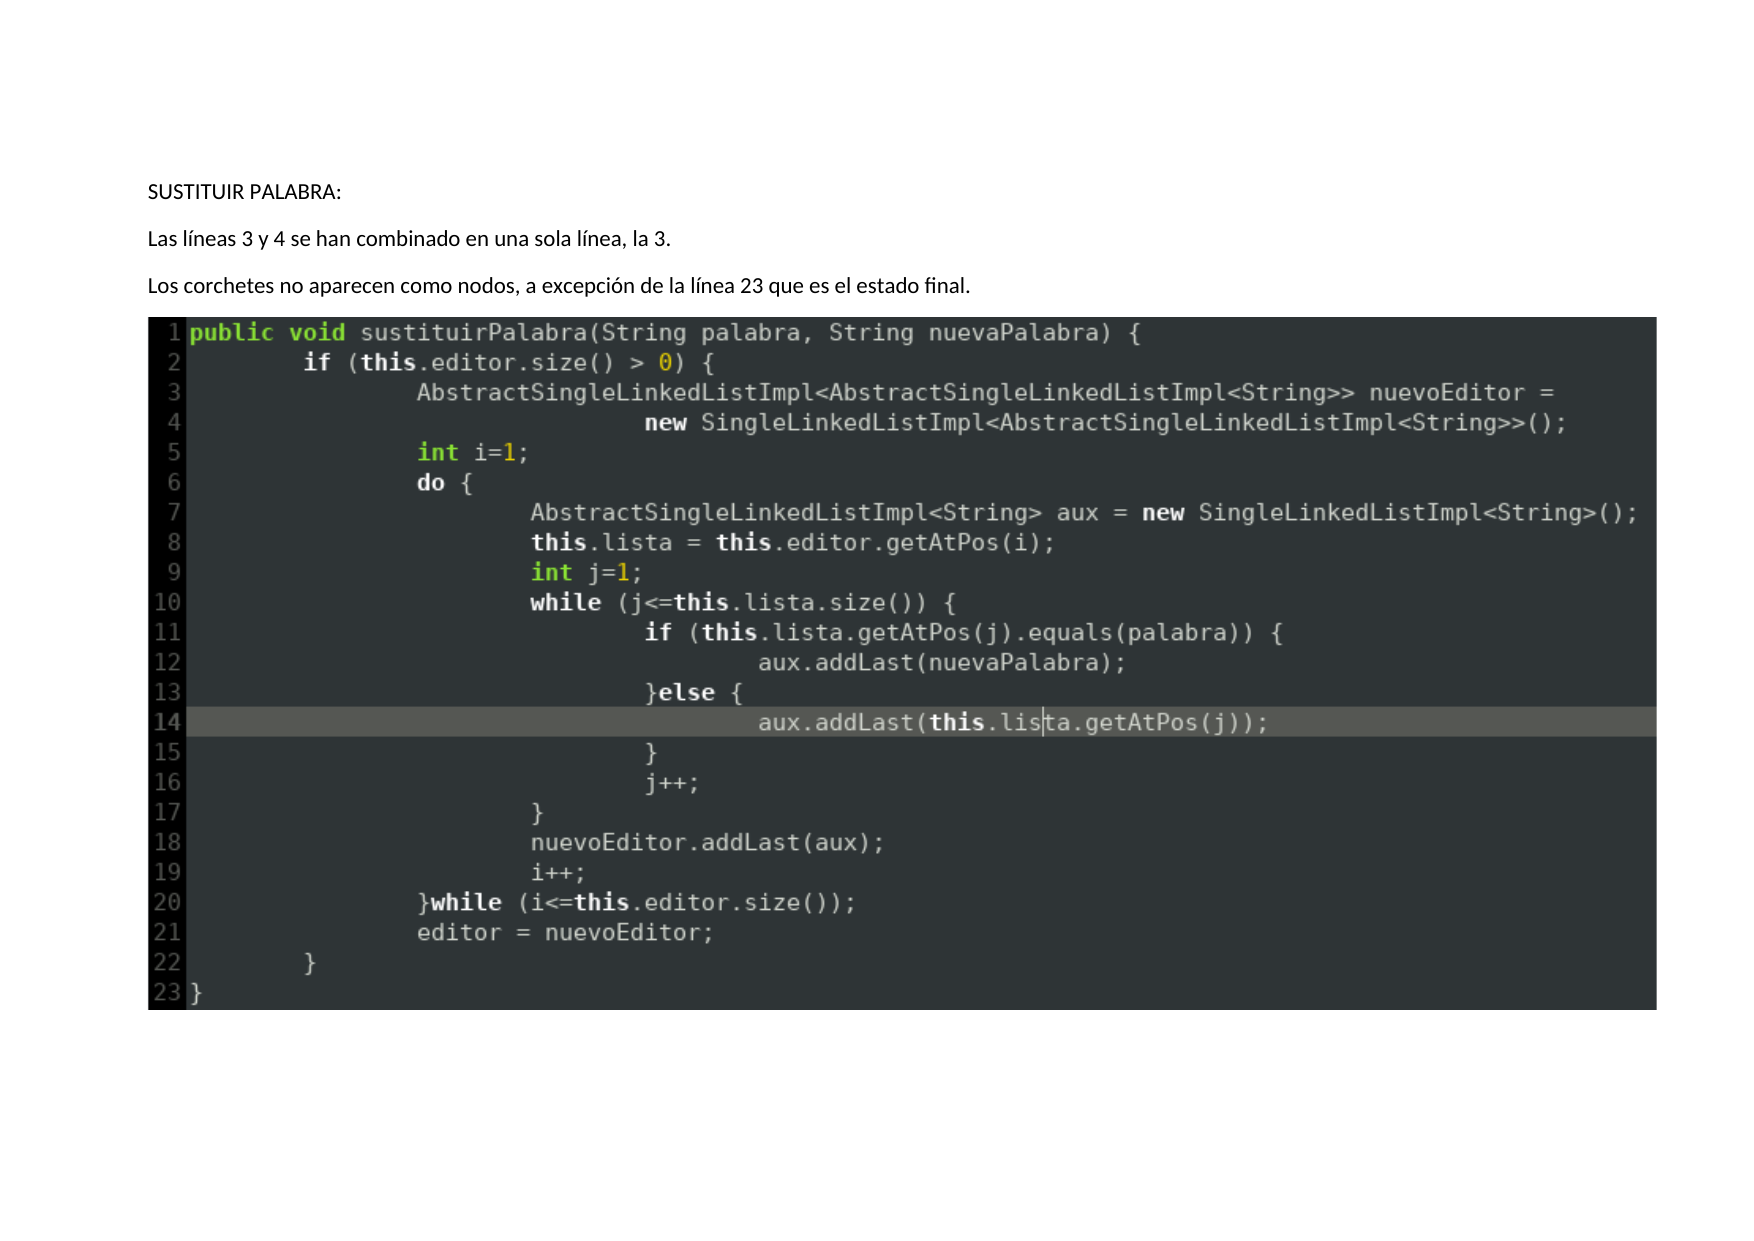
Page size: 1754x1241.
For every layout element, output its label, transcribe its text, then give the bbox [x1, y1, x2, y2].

text SUSTITUIR PALABRA: [148, 177, 1606, 205]
picture [147, 317, 1657, 1010]
text Las líneas 3 y 4 se han combinado en una sola línea, la 3. [148, 224, 1606, 252]
text Los corchetes no aparecen como nodos, a excepción de la línea 23 que es el estado final. [148, 271, 1606, 299]
